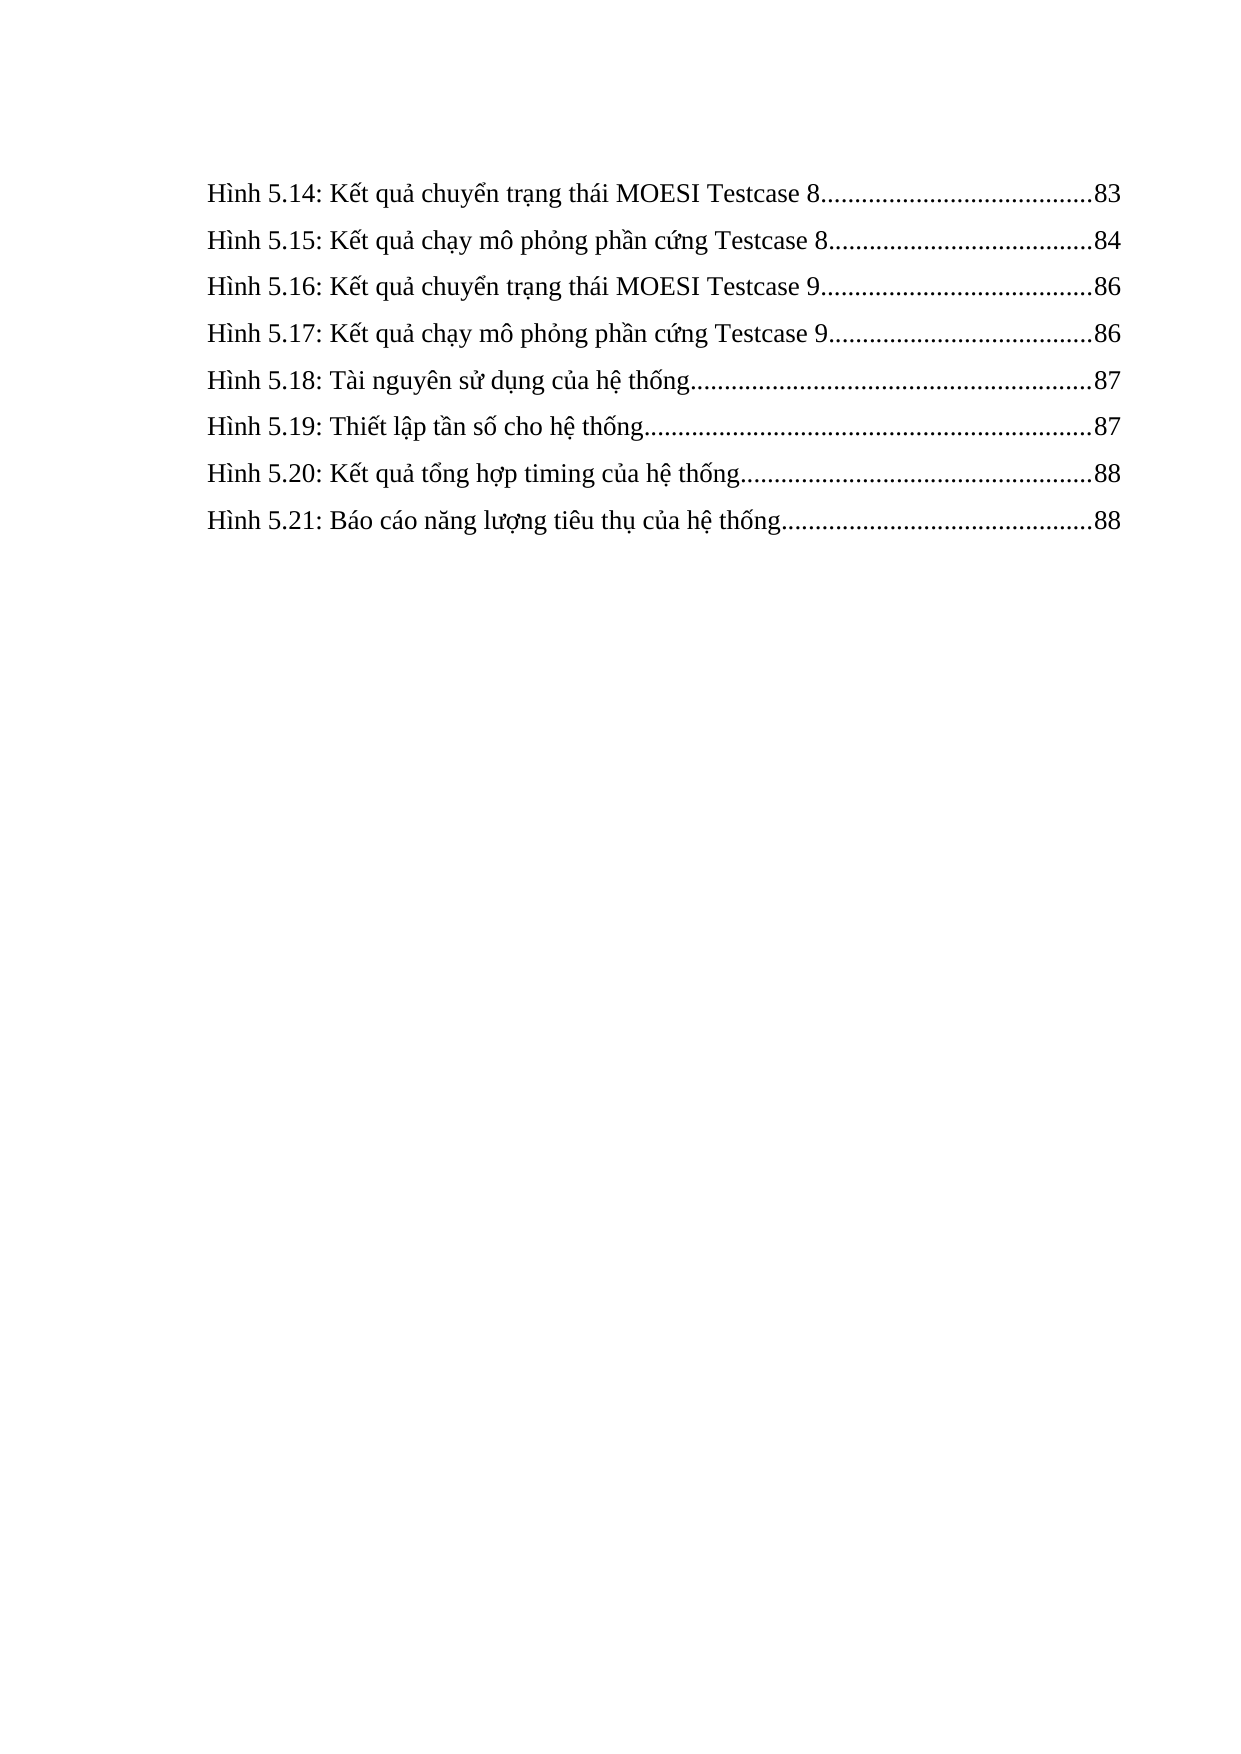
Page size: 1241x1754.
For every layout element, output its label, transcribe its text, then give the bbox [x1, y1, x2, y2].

text Hình 5.19: Thiết lập tần số cho hệ thống 87 [207, 411, 1122, 442]
text Hình 5.17: Kết quả chạy mô phỏng phần cứng Testcase 9 86 [207, 317, 1122, 348]
text Hình 5.16: Kết quả chuyển trạng thái MOESI Testcase 9 86 [207, 271, 1122, 302]
text Hình 5.20: Kết quả tổng hợp timing của hệ thống 88 [207, 457, 1122, 488]
text Hình 5.21: Báo cáo năng lượng tiêu thụ của hệ thống 88 [207, 504, 1122, 535]
text Hình 5.18: Tài nguyên sử dụng của hệ thống 87 [207, 364, 1122, 395]
text Hình 5.14: Kết quả chuyển trạng thái MOESI Testcase 8 83 [207, 177, 1122, 208]
text Hình 5.15: Kết quả chạy mô phỏng phần cứng Testcase 8 84 [207, 224, 1122, 255]
